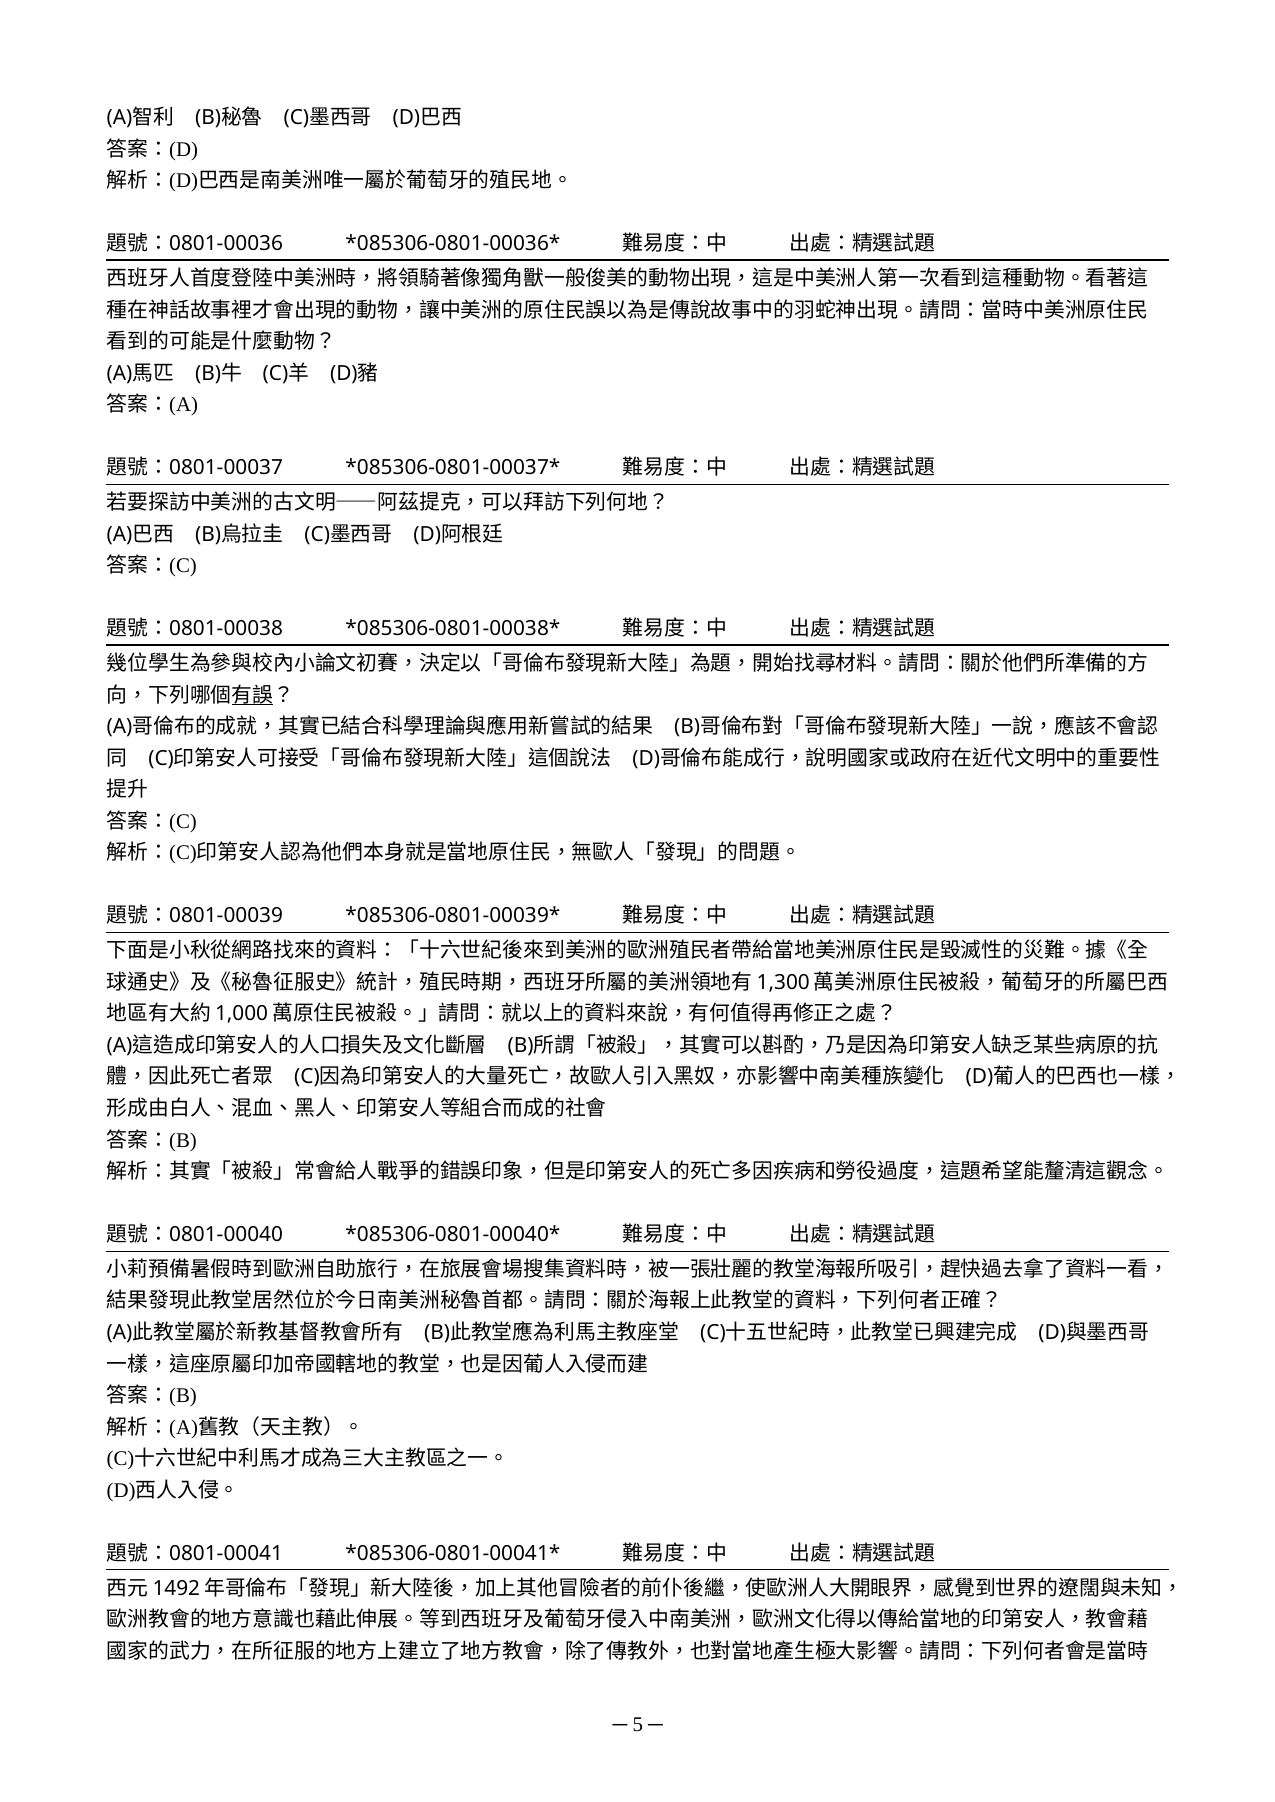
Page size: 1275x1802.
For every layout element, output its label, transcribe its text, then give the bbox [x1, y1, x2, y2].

text 解析：(A)舊教（天主教）。 (C)十六世紀中利馬才成為三大主教區之一。 (D)西人入侵。 [106, 1409, 1169, 1504]
text 題號：0801-00038 *085306-0801-00038* 難易度：中 出處：精選試題 [106, 611, 1169, 644]
text 解析：其實「被殺」常會給人戰爭的錯誤印象，但是印第安人的死亡多因疾病和勞役過度，這題希望能釐清這觀念。 [106, 1154, 1169, 1185]
text 幾位學生為參與校內小論文初賽，決定以「哥倫布發現新大陸」為題，開始找尋材料。請問：關於他們所準備的方向，下列哪個有誤？ (A)哥倫布的成就，其實已結合科學理論與應用新嘗試的結果 (B)哥倫布對「哥倫布發現新大陸」一說，應該不會認同 (C)印第安人可接受「哥倫布發現新大陸」這個說法 (D)哥倫布能成行，說明國家或政府在近代文明中的重要性提升 [106, 646, 1169, 803]
text 題號：0801-00037 *085306-0801-00037* 難易度：中 出處：精選試題 [106, 450, 1169, 484]
text 解析：(D)巴西是南美洲唯一屬於葡萄牙的殖民地。 [106, 163, 1169, 194]
text 小莉預備暑假時到歐洲自助旅行，在旅展會場搜集資料時，被一張壯麗的教堂海報所吸引，趕快過去拿了資料一看，結果發現此教堂居然位於今日南美洲秘魯首都。請問：關於海報上此教堂的資料，下列何者正確？ (A)此教堂屬於新教基督教會所有 (B)此教堂應為利馬主教座堂 (C)十五世紀時，此教堂已興建完成 (D)與墨西哥一樣，這座原屬印加帝國轄地的教堂，也是因葡人入侵而建 [106, 1252, 1169, 1378]
text 答案：(A) [106, 387, 1169, 418]
text 題號：0801-00036 *085306-0801-00036* 難易度：中 出處：精選試題 [106, 226, 1169, 259]
text 答案：(B) [106, 1378, 1169, 1409]
text 題號：0801-00040 *085306-0801-00040* 難易度：中 出處：精選試題 [106, 1217, 1169, 1251]
text 西班牙人首度登陸中美洲時，將領騎著像獨角獸一般俊美的動物出現，這是中美洲人第一次看到這種動物。看著這種在神話故事裡才會出現的動物，讓中美洲的原住民誤以為是傳說故事中的羽蛇神出現。請問：當時中美洲原住民看到的可能是什麼動物？ (A)馬匹 (B)牛 (C)羊 (D)豬 [106, 261, 1169, 387]
text 若要探訪中美洲的古文明——阿茲提克，可以拜訪下列何地？ (A)巴西 (B)烏拉圭 (C)墨西哥 (D)阿根廷 [106, 485, 1169, 548]
text 題號：0801-00039 *085306-0801-00039* 難易度：中 出處：精選試題 [106, 898, 1169, 932]
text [106, 1570, 1169, 1665]
text 題號：0801-00041 *085306-0801-00041* 難易度：中 出處：精選試題 [106, 1536, 1169, 1569]
text 解析：(C)印第安人認為他們本身就是當地原住民，無歐人「發現」的問題。 [106, 835, 1169, 867]
text 下面是小秋從網路找來的資料：「十六世紀後來到美洲的歐洲殖民者帶給當地美洲原住民是毀滅性的災難。據《全球通史》及《秘魯征服史》統計，殖民時期，西班牙所屬的美洲領地有1,300萬美洲原住民被殺，葡萄牙的所屬巴西地區有大約1,000萬原住民被殺。」請問：就以上的資料來說，有何值得再修正之處？ (A)這造成印第安人的人口損失及文化斷層 (B)所謂「被殺」，其實可以斟酌，乃是因為印第安人缺乏某些病原的抗體，因此死亡者眾 (C)因為印第安人的大量死亡，故歐人引入黑奴，亦影響中南美種族變化 (D)葡人的巴西也一樣，形成由白人、混血、黑人、印第安人等組合而成的社會 [106, 933, 1169, 1122]
text 答案：(C) [106, 803, 1169, 835]
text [106, 100, 1169, 131]
text 答案：(B) [106, 1122, 1169, 1154]
text 答案：(C) [106, 548, 1169, 579]
text 答案：(D) [106, 131, 1169, 163]
